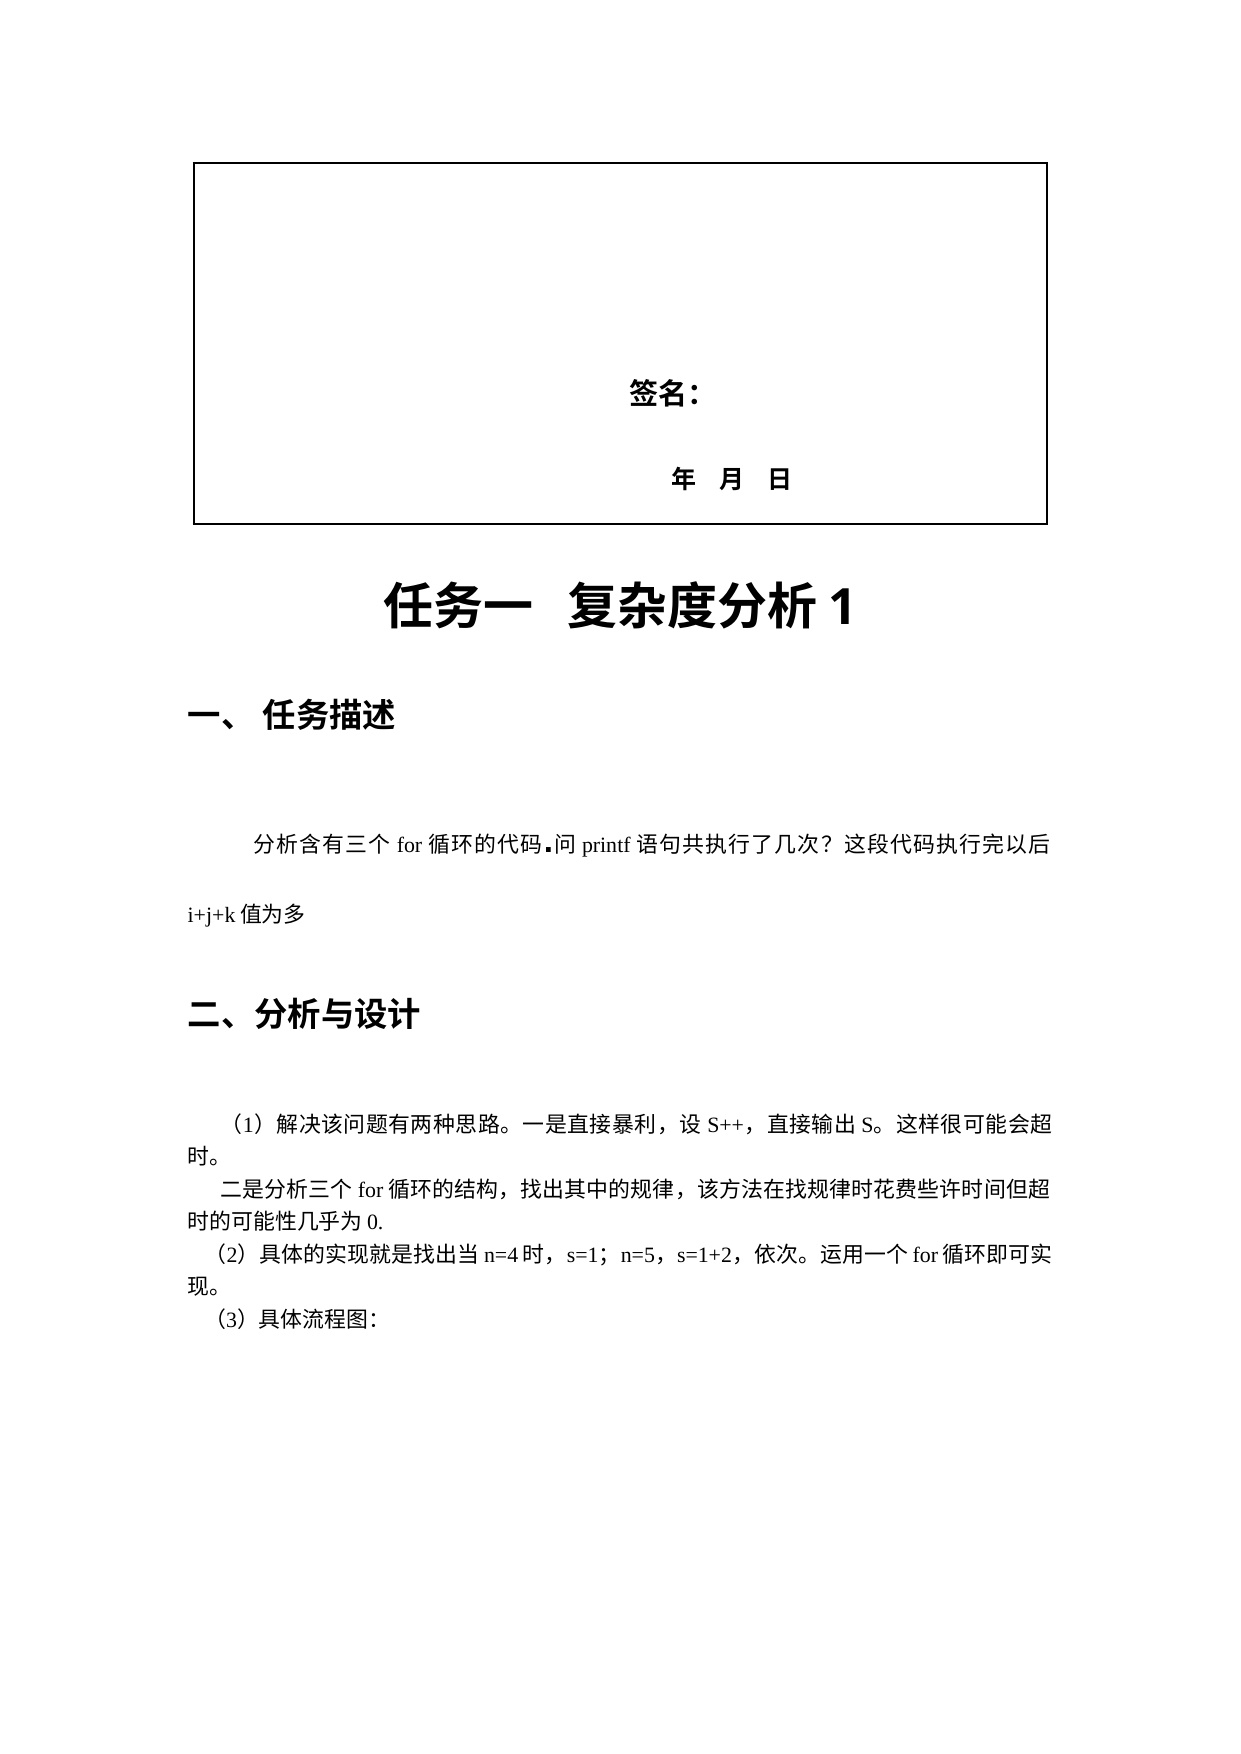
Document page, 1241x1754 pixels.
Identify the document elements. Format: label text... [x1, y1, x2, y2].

subtitle 任务一 复杂度分析1 [187, 554, 1053, 651]
text 二是分析三个for循环的结构，找出其中的规律，该方法在找规律时花费些许时间但超时的可能性几乎为0. [187, 1171, 1053, 1236]
text （3）具体流程图： [187, 1301, 1053, 1334]
subtitle 二、分析与设计 [187, 979, 1053, 1044]
text （1）解决该问题有两种思路。一是直接暴利，设S++，直接输出S。这样很可能会超时。 [187, 1106, 1053, 1171]
text （2）具体的实现就是找出当n=4时，s=1；n=5，s=1+2，依次。运用一个for循环即可实现。 [187, 1236, 1053, 1301]
table_header 指导教师评语： 签名： 年 月 日 [195, 164, 1046, 523]
subtitle 分析含有三个for循环的代码.问printf语句共执行了几次？这段代码执行完以后i+j+k值为多 [187, 808, 1053, 929]
subtitle 任务描述 [187, 681, 1053, 746]
